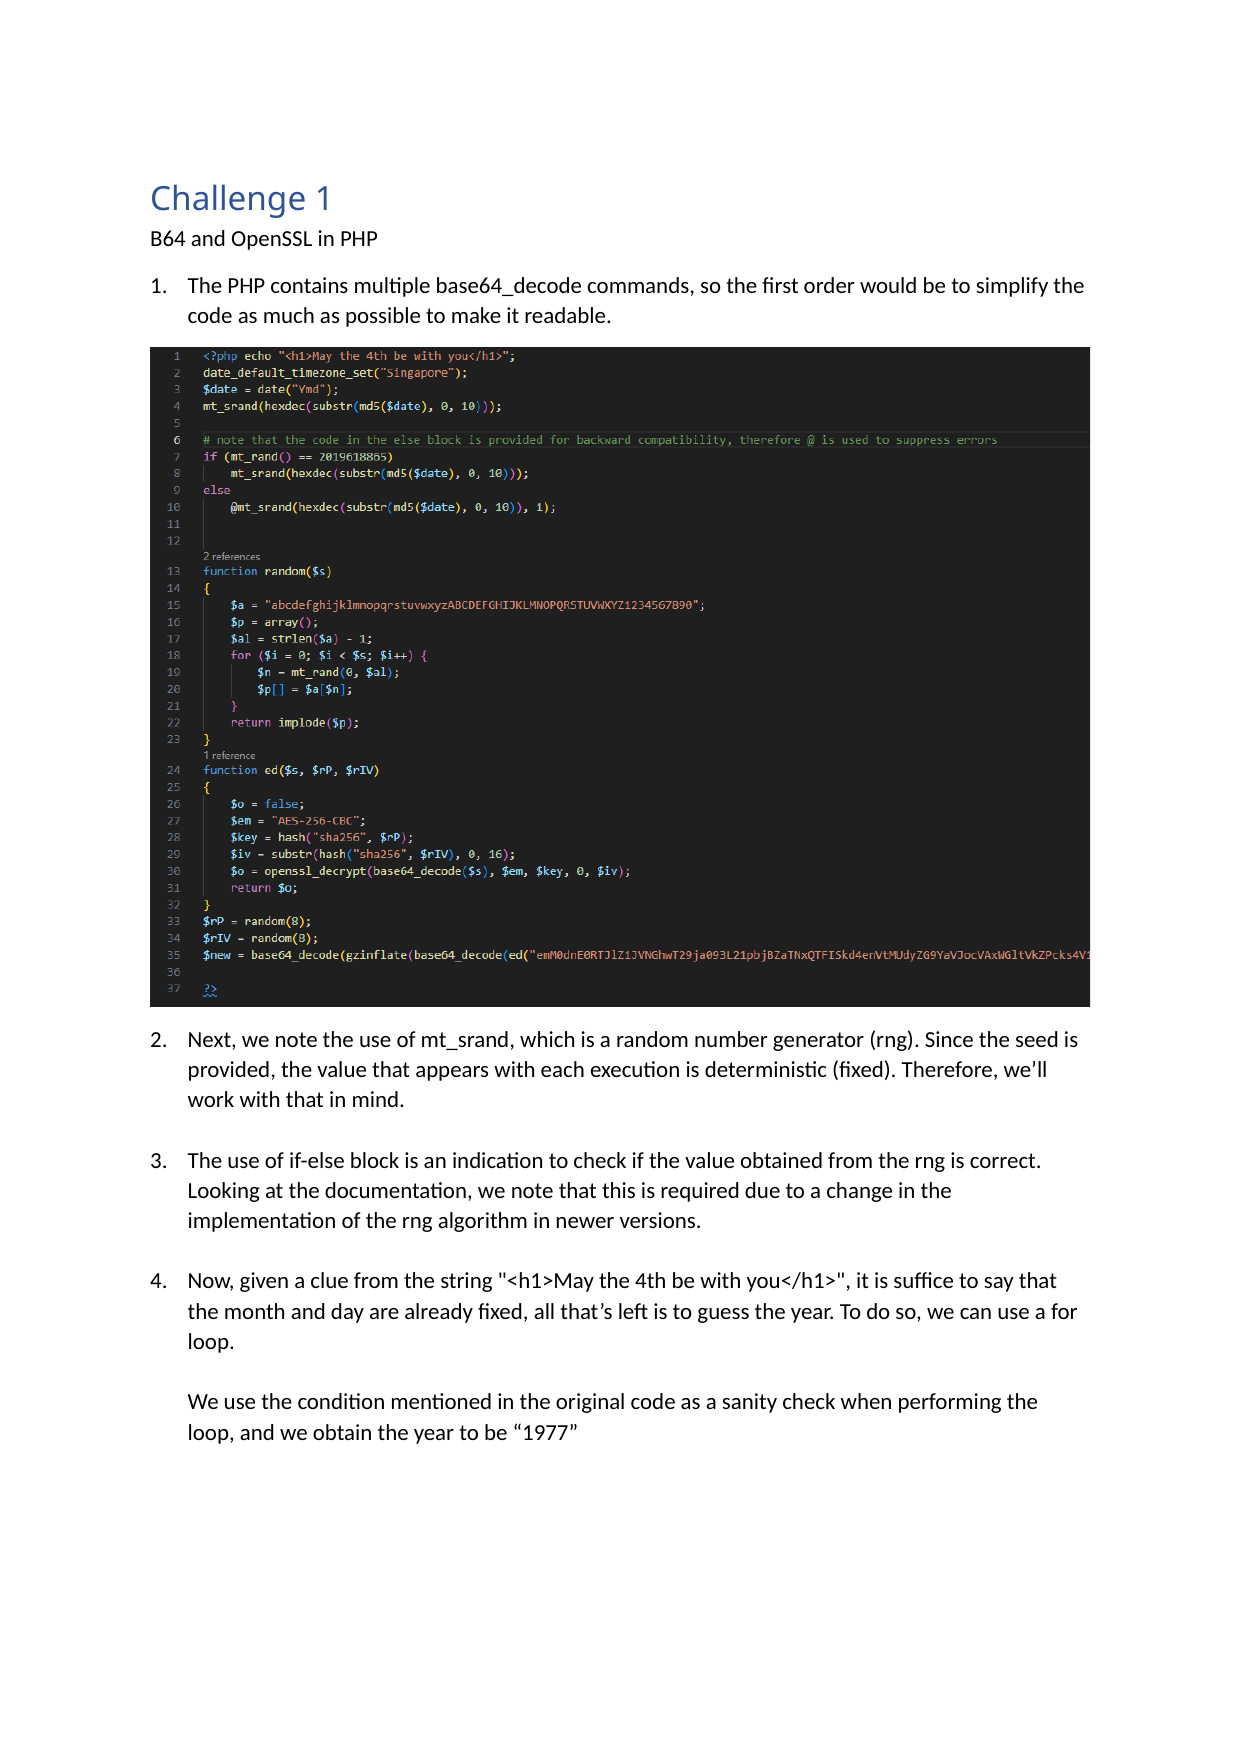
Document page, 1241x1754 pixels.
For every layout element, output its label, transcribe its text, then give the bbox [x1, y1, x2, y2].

text B64 and OpenSSL in PHP [150, 224, 1090, 252]
subtitle Challenge 1 [150, 175, 1090, 220]
list Next, we note the use of mt_srand, which is a random number generator (rng). Since the seed is provided, the value that appears with each execution is deterministic (fixed). Therefore, we’ll work with that in mind. [150, 1025, 1090, 1144]
list The use of if-else block is an indication to check if the value obtained from the rng is correct. Looking at the documentation, we note that this is required due to a change in the implementation of the rng algorithm in newer versions. [150, 1146, 1090, 1264]
picture [150, 347, 1091, 1007]
list The PHP contains multiple base64_decode commands, so the first order would be to simplify the code as much as possible to make it readable. [150, 271, 1090, 329]
